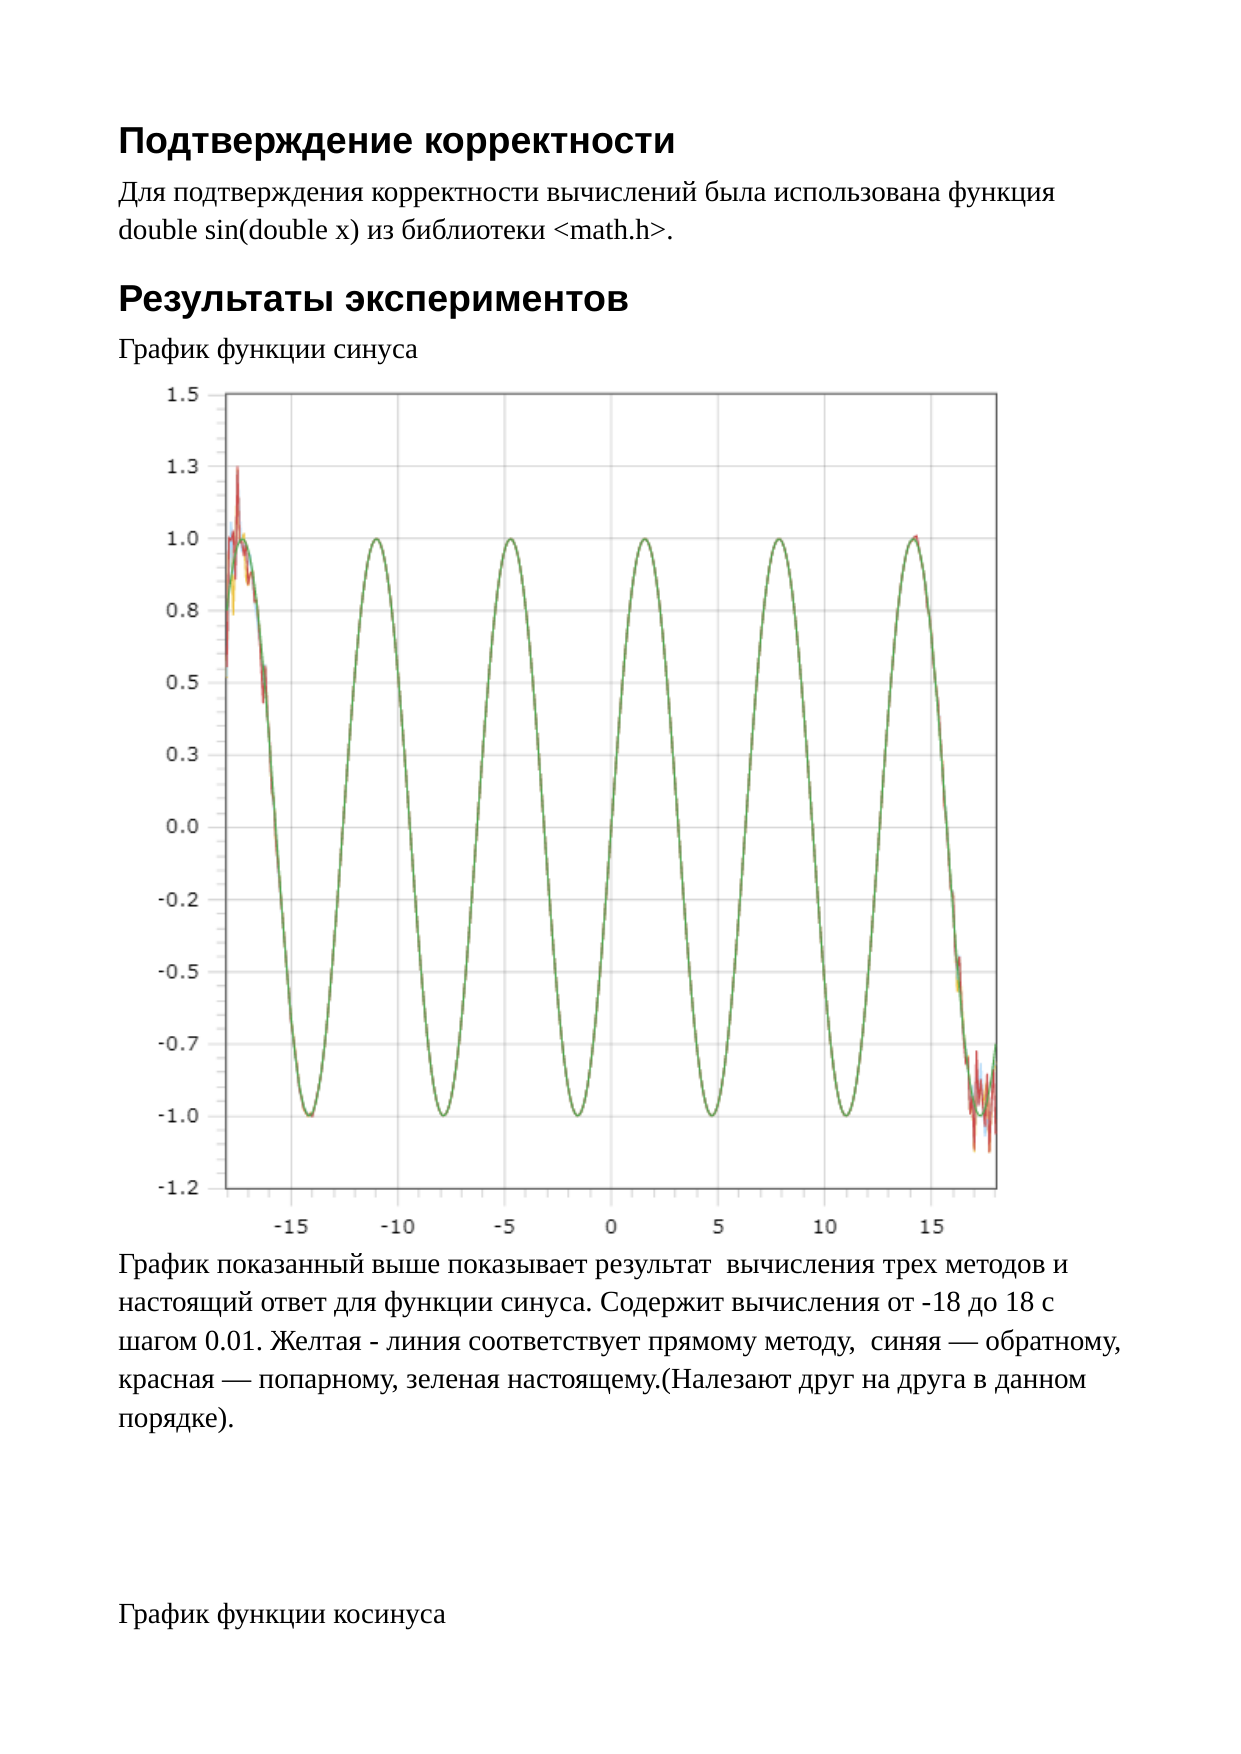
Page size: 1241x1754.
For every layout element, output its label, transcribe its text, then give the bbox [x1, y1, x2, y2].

subtitle Подтверждение корректности [118, 118, 1122, 161]
text График функции косинуса [118, 1596, 1122, 1630]
subtitle Результаты экспериментов [118, 276, 1122, 319]
text График показанный выше показывает результат вычисления трех методов и настоящий ответ для функции синуса. Содержит вычисления от -18 до 18 с шагом 0.01. Желтая - линия соответствует прямому методу, синяя — обратному, красная — попарному, зеленая настоящему.(Налезают друг на друга в данном порядке). [118, 1189, 1122, 1434]
text График функции синуса [118, 331, 1122, 365]
text Для подтверждения корректности вычислений была использована функция double sin(double x) из библиотеки <math.h>. [118, 174, 1122, 246]
picture [158, 378, 1054, 1240]
